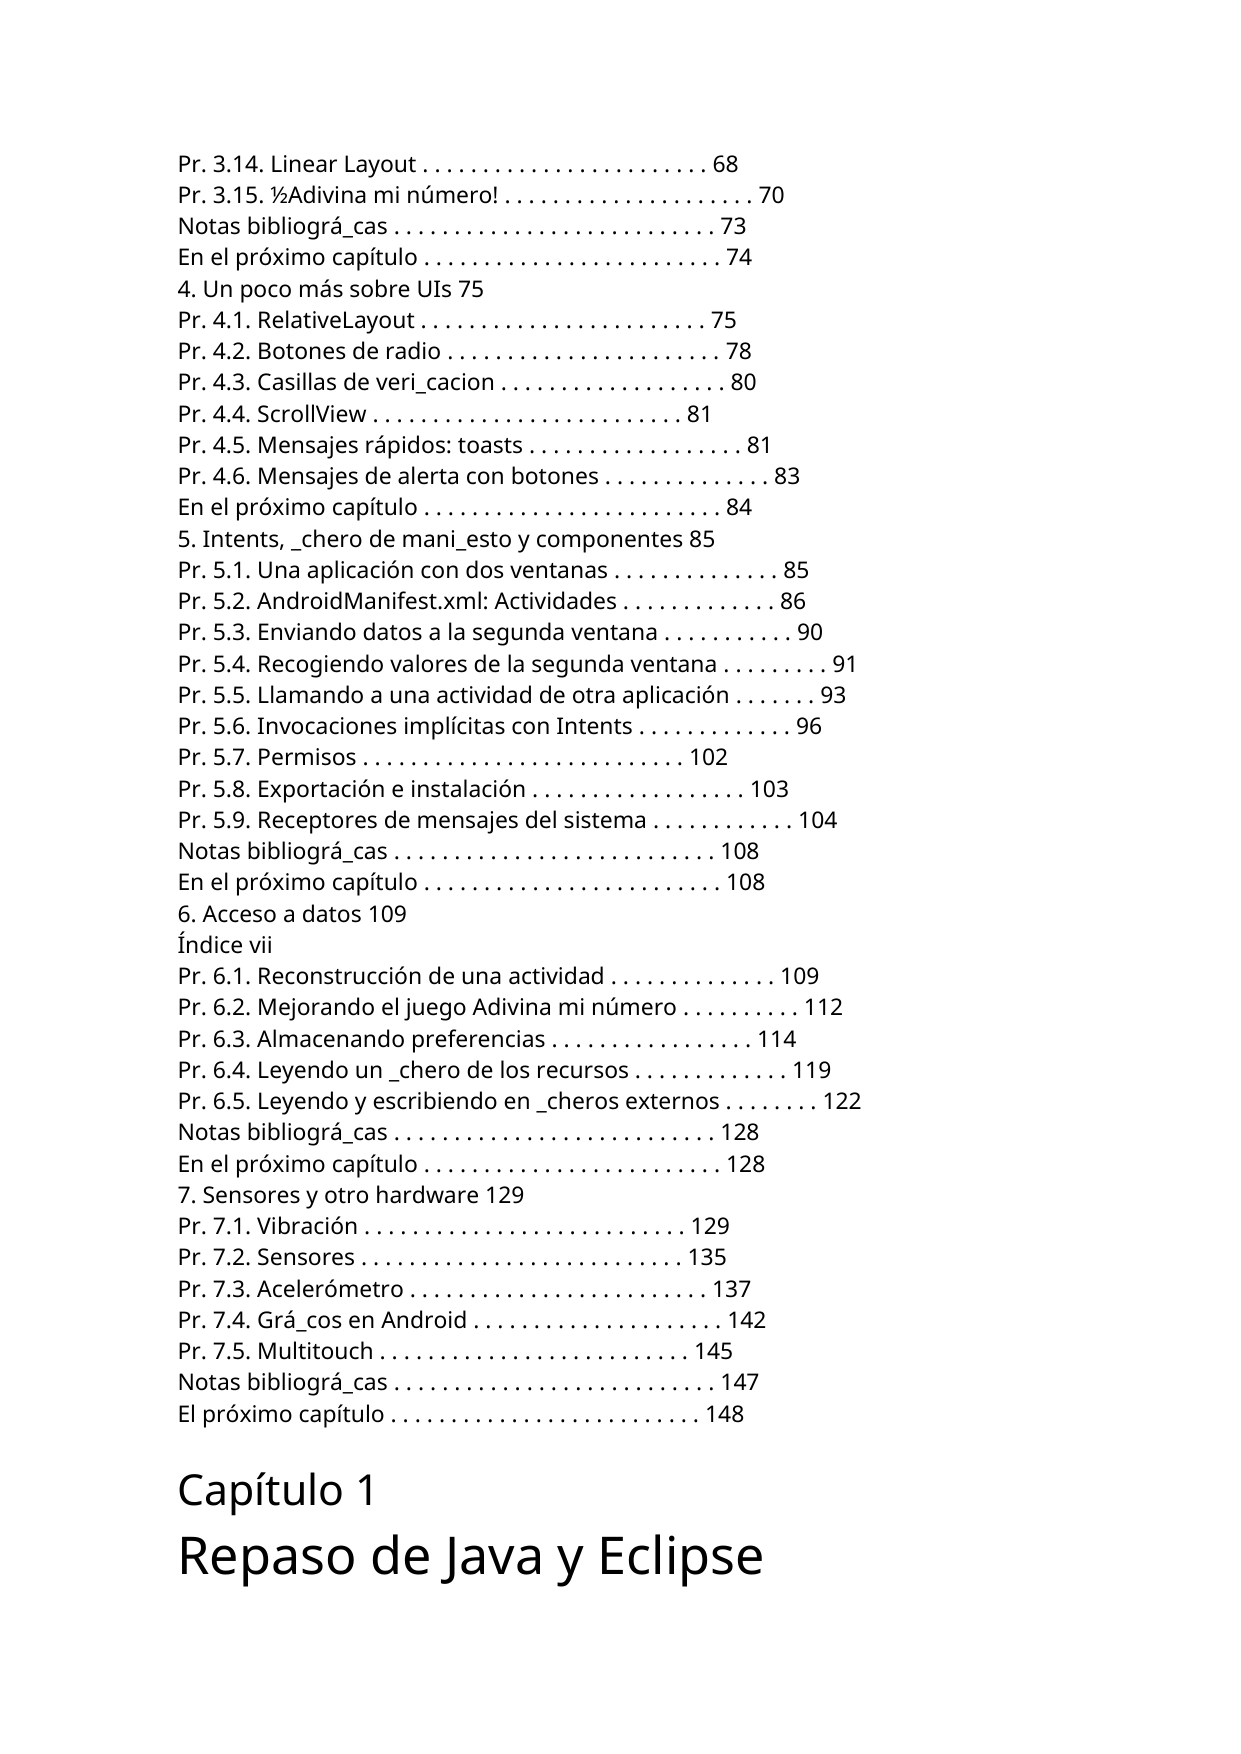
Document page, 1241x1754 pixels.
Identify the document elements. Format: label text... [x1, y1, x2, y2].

text Capítulo 1 [177, 1460, 1063, 1518]
text En el próximo capítulo . . . . . . . . . . . . . . . . . . . . . . . . . 84 [177, 491, 1063, 523]
text En el próximo capítulo . . . . . . . . . . . . . . . . . . . . . . . . . 128 [177, 1148, 1063, 1179]
text Notas bibliográ_cas . . . . . . . . . . . . . . . . . . . . . . . . . . . 128 [177, 1116, 1063, 1148]
text Pr. 4.1. RelativeLayout . . . . . . . . . . . . . . . . . . . . . . . . 75 [177, 304, 1063, 335]
text Pr. 7.4. Grá_cos en Android . . . . . . . . . . . . . . . . . . . . . 142 [177, 1304, 1063, 1335]
text Pr. 4.6. Mensajes de alerta con botones . . . . . . . . . . . . . . 83 [177, 460, 1063, 491]
text Pr. 5.8. Exportación e instalación . . . . . . . . . . . . . . . . . . 103 [177, 773, 1063, 804]
text Pr. 7.5. Multitouch . . . . . . . . . . . . . . . . . . . . . . . . . . 145 [177, 1335, 1063, 1366]
text Pr. 7.3. Acelerómetro . . . . . . . . . . . . . . . . . . . . . . . . . 137 [177, 1273, 1063, 1304]
text Pr. 4.4. ScrollView . . . . . . . . . . . . . . . . . . . . . . . . . . 81 [177, 398, 1063, 429]
text Pr. 4.5. Mensajes rápidos: toasts . . . . . . . . . . . . . . . . . . 81 [177, 429, 1063, 460]
text Pr. 5.2. AndroidManifest.xml: Actividades . . . . . . . . . . . . . 86 [177, 585, 1063, 616]
text En el próximo capítulo . . . . . . . . . . . . . . . . . . . . . . . . . 74 [177, 241, 1063, 273]
text Pr. 6.3. Almacenando preferencias . . . . . . . . . . . . . . . . . 114 [177, 1023, 1063, 1054]
text Pr. 5.7. Permisos . . . . . . . . . . . . . . . . . . . . . . . . . . . 102 [177, 741, 1063, 773]
text Notas bibliográ_cas . . . . . . . . . . . . . . . . . . . . . . . . . . . 108 [177, 835, 1063, 866]
text En el próximo capítulo . . . . . . . . . . . . . . . . . . . . . . . . . 108 [177, 866, 1063, 898]
text Pr. 5.4. Recogiendo valores de la segunda ventana . . . . . . . . . 91 [177, 648, 1063, 679]
text Pr. 5.5. Llamando a una actividad de otra aplicación . . . . . . . 93 [177, 679, 1063, 710]
text Pr. 6.4. Leyendo un _chero de los recursos . . . . . . . . . . . . . 119 [177, 1054, 1063, 1085]
text Notas bibliográ_cas . . . . . . . . . . . . . . . . . . . . . . . . . . . 147 [177, 1366, 1063, 1398]
text Pr. 6.2. Mejorando el juego Adivina mi número . . . . . . . . . . 112 [177, 991, 1063, 1023]
text Pr. 4.3. Casillas de veri_cacion . . . . . . . . . . . . . . . . . . . 80 [177, 366, 1063, 398]
text Pr. 5.3. Enviando datos a la segunda ventana . . . . . . . . . . . 90 [177, 616, 1063, 648]
text Pr. 6.5. Leyendo y escribiendo en _cheros externos . . . . . . . . 122 [177, 1085, 1063, 1116]
text Índice vii [177, 929, 1063, 960]
text Notas bibliográ_cas . . . . . . . . . . . . . . . . . . . . . . . . . . . 73 [177, 210, 1063, 241]
text 4. Un poco más sobre UIs 75 [177, 273, 1063, 304]
text Pr. 6.1. Reconstrucción de una actividad . . . . . . . . . . . . . . 109 [177, 960, 1063, 991]
text Pr. 5.1. Una aplicación con dos ventanas . . . . . . . . . . . . . . 85 [177, 554, 1063, 585]
text Pr. 3.15. ½Adivina mi número! . . . . . . . . . . . . . . . . . . . . . 70 [177, 179, 1063, 210]
text Pr. 7.1. Vibración . . . . . . . . . . . . . . . . . . . . . . . . . . . 129 [177, 1210, 1063, 1241]
text 7. Sensores y otro hardware 129 [177, 1179, 1063, 1210]
text Repaso de Java y Eclipse [177, 1518, 1063, 1589]
text 5. Intents, _chero de mani_esto y componentes 85 [177, 523, 1063, 554]
text Pr. 5.9. Receptores de mensajes del sistema . . . . . . . . . . . . 104 [177, 804, 1063, 835]
text Pr. 3.14. Linear Layout . . . . . . . . . . . . . . . . . . . . . . . . 68 [177, 148, 1063, 179]
text 6. Acceso a datos 109 [177, 898, 1063, 929]
text Pr. 7.2. Sensores . . . . . . . . . . . . . . . . . . . . . . . . . . . 135 [177, 1241, 1063, 1273]
text El próximo capítulo . . . . . . . . . . . . . . . . . . . . . . . . . . 148 [177, 1398, 1063, 1429]
text Pr. 4.2. Botones de radio . . . . . . . . . . . . . . . . . . . . . . . 78 [177, 335, 1063, 366]
text Pr. 5.6. Invocaciones implícitas con Intents . . . . . . . . . . . . . 96 [177, 710, 1063, 741]
